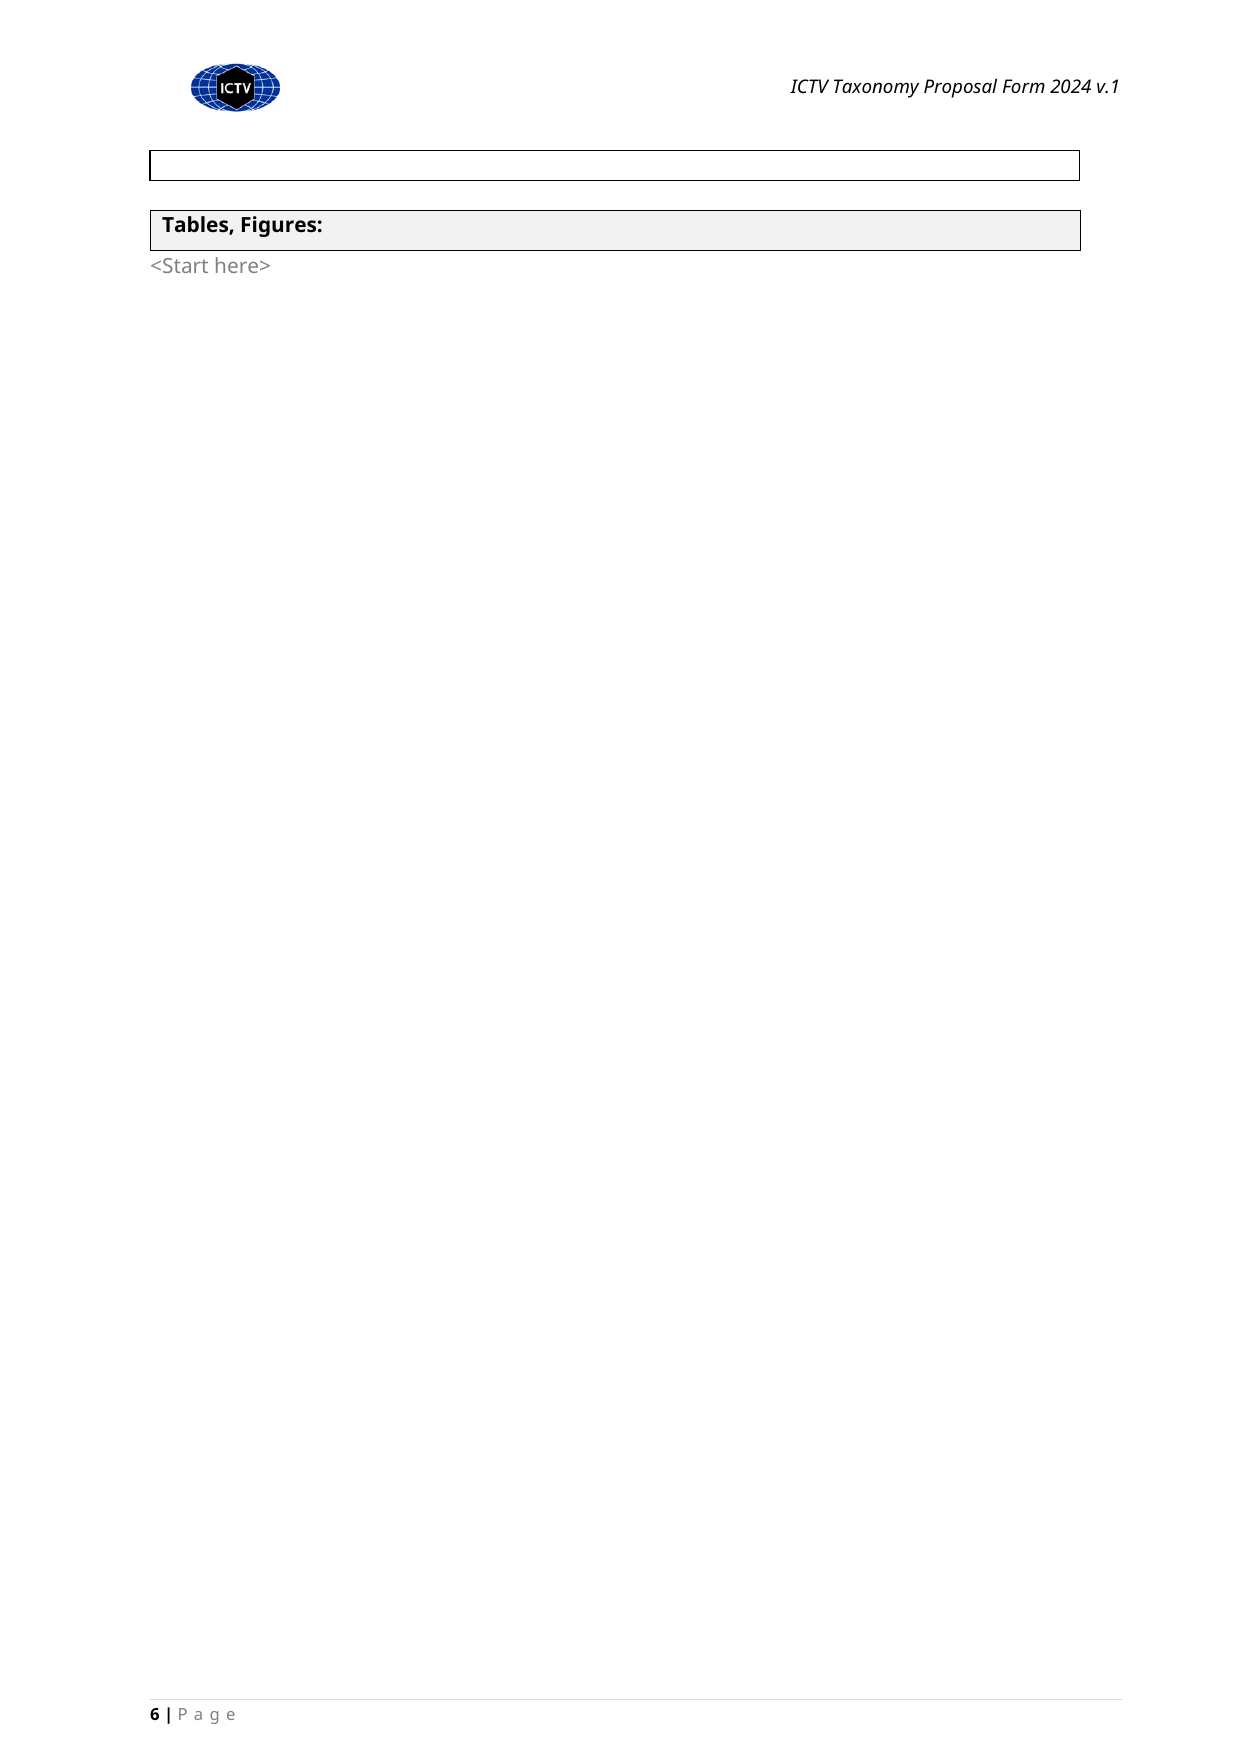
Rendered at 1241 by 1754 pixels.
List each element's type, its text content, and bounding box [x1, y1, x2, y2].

table_header Tables, Figures: [151, 211, 1080, 250]
text <Start here> [150, 251, 1122, 279]
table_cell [151, 151, 1079, 180]
picture [190, 56, 282, 113]
